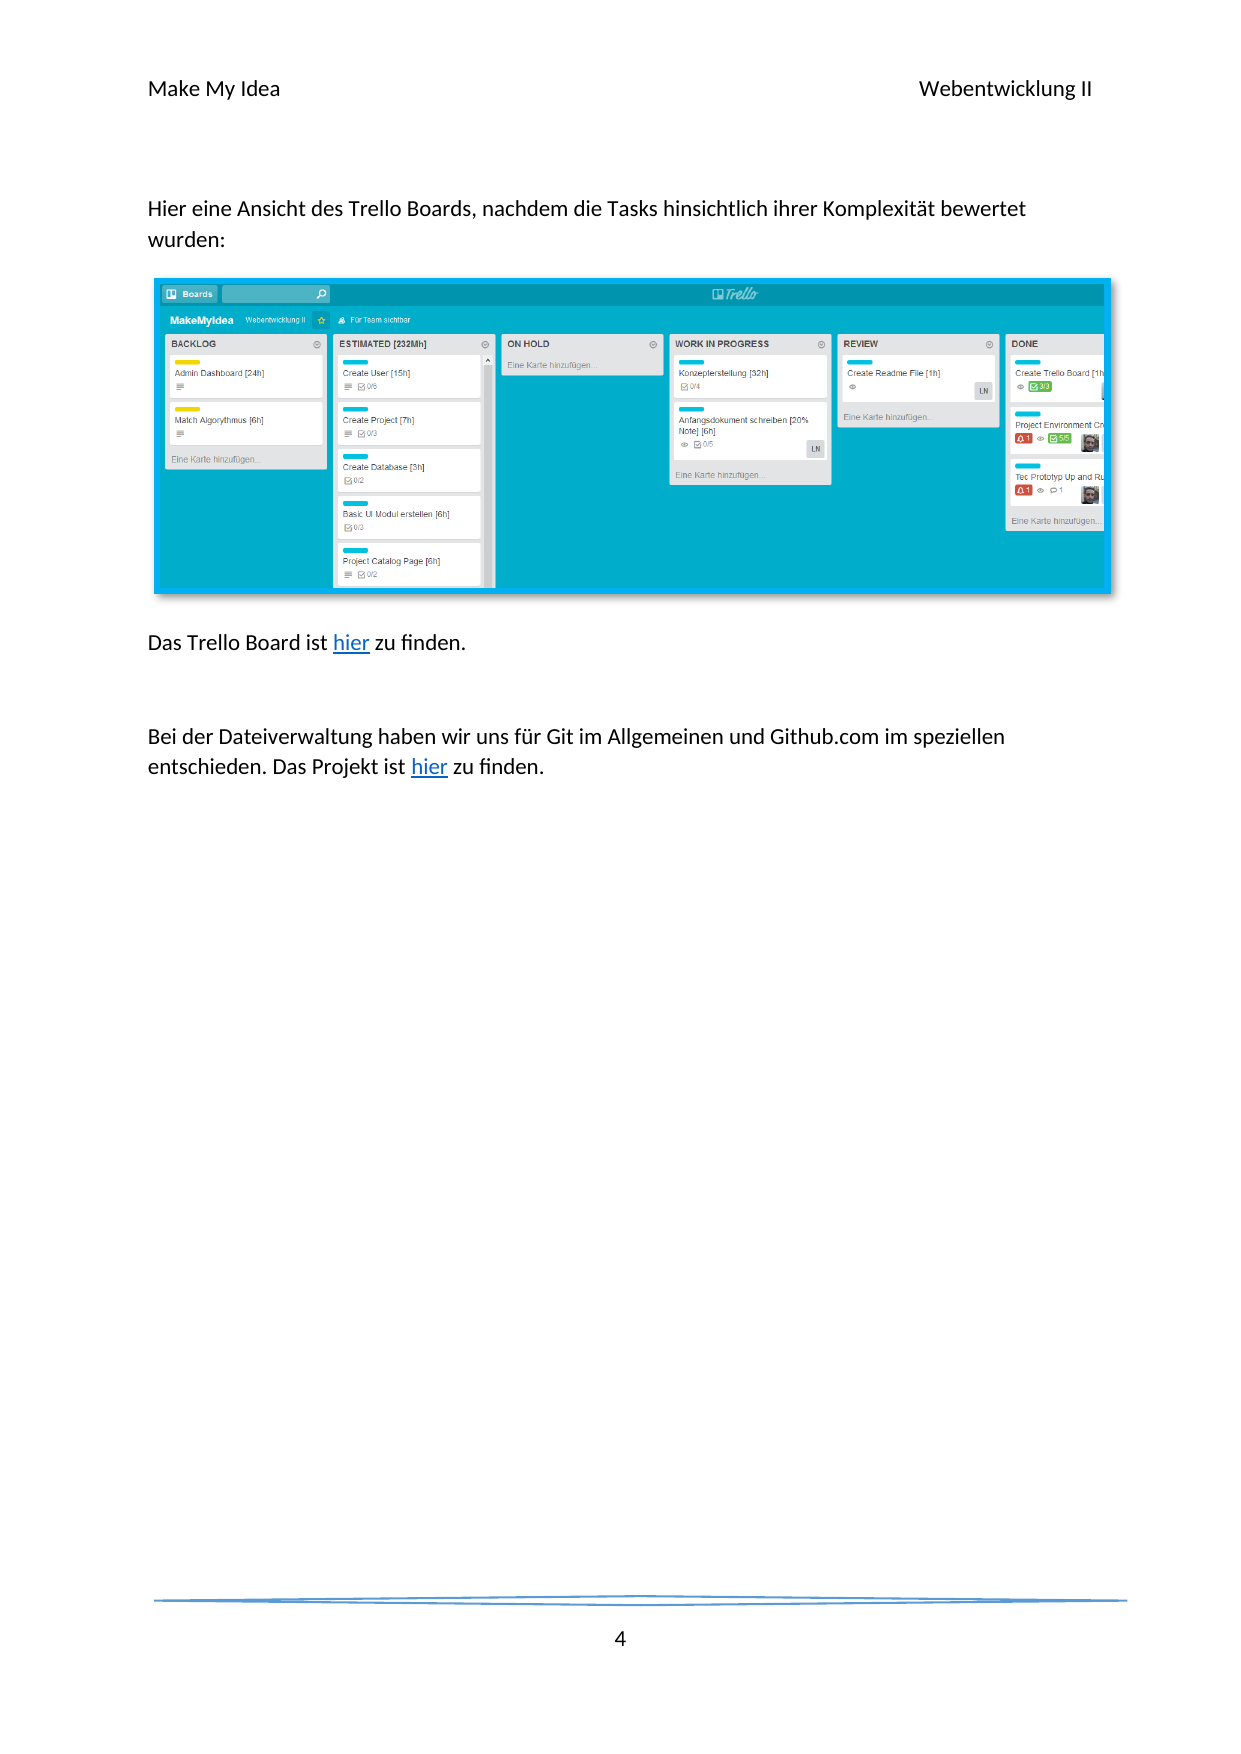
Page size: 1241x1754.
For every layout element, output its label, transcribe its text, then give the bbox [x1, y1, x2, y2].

text Bei der Dateiverwaltung haben wir uns für Git im Allgemeinen und Github.com im speziellen entschieden. Das Projekt ist hier zu finden. [148, 722, 1093, 780]
text Das Trello Board ist hier zu finden. [148, 628, 1093, 656]
text Hier eine Ansicht des Trello Boards, nachdem die Tasks hinsichtlich ihrer Komplexität bewertet wurden: [148, 194, 1093, 253]
picture [161, 285, 1103, 587]
